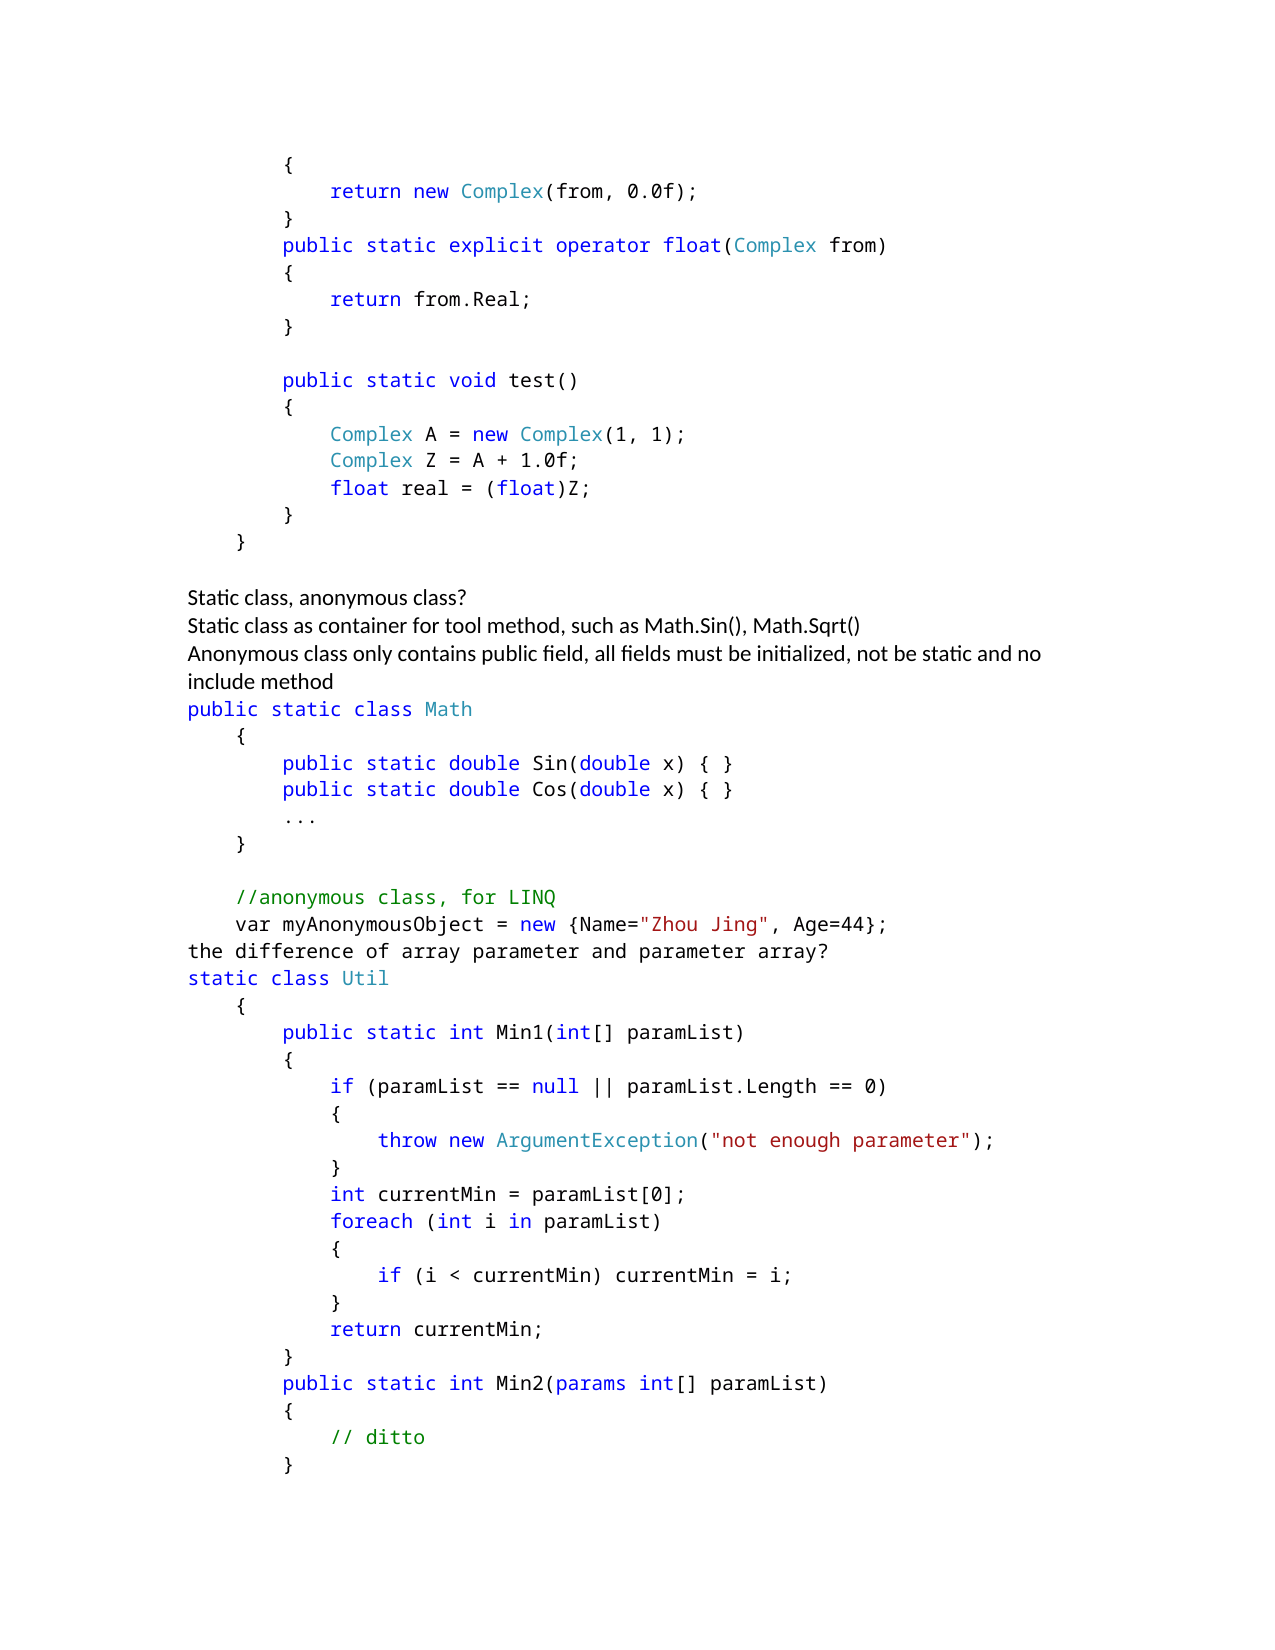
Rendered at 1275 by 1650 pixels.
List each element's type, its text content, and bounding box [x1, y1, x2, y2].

text { [187, 258, 1087, 285]
text { [187, 1099, 1087, 1126]
text int currentMin = paramList[0]; [187, 1180, 1087, 1207]
text static class Util [187, 964, 1087, 992]
text { [187, 992, 1087, 1018]
text Static class, anonymous class? [187, 583, 1087, 611]
text } [187, 1450, 1087, 1477]
text Complex A = new Complex(1, 1); [187, 420, 1087, 447]
text } [187, 204, 1087, 231]
text if (paramList == null || paramList.Length == 0) [187, 1072, 1087, 1099]
text public static double Sin(double x) { } [187, 749, 1087, 776]
text Static class as container for tool method, such as Math.Sin(), Math.Sqrt() [187, 611, 1087, 639]
text float real = (float)Z; [187, 474, 1087, 501]
text } [187, 501, 1087, 528]
text //anonymous class, for LINQ [187, 884, 1087, 911]
text return from.Real; [187, 285, 1087, 312]
text public static explicit operator float(Complex from) [187, 231, 1087, 258]
text ... [187, 803, 1087, 830]
text the difference of array parameter and parameter array? [187, 938, 1087, 964]
text return currentMin; [187, 1315, 1087, 1342]
text { [187, 393, 1087, 420]
text // ditto [187, 1423, 1087, 1450]
text { [187, 1396, 1087, 1423]
text } [187, 528, 1087, 555]
text Complex Z = A + 1.0f; [187, 447, 1087, 474]
text { [187, 722, 1087, 749]
text public static double Cos(double x) { } [187, 776, 1087, 803]
text public static int Min1(int[] paramList) [187, 1018, 1087, 1046]
text } [187, 1153, 1087, 1180]
text } [187, 1288, 1087, 1315]
text { [187, 1046, 1087, 1072]
text { [187, 1234, 1087, 1261]
text public static int Min2(params int[] paramList) [187, 1369, 1087, 1396]
text foreach (int i in paramList) [187, 1207, 1087, 1234]
text Anonymous class only contains public field, all fields must be initialized, not be static and no include method [187, 639, 1087, 695]
text var myAnonymousObject = new {Name="Zhou Jing", Age=44}; [187, 911, 1087, 938]
text throw new ArgumentException("not enough parameter"); [187, 1126, 1087, 1153]
text return new Complex(from, 0.0f); [187, 177, 1087, 204]
text { [187, 150, 1087, 177]
text } [187, 830, 1087, 857]
text if (i < currentMin) currentMin = i; [187, 1261, 1087, 1288]
text public static void test() [187, 366, 1087, 393]
text public static class Math [187, 695, 1087, 722]
text } [187, 1342, 1087, 1369]
text } [187, 312, 1087, 339]
